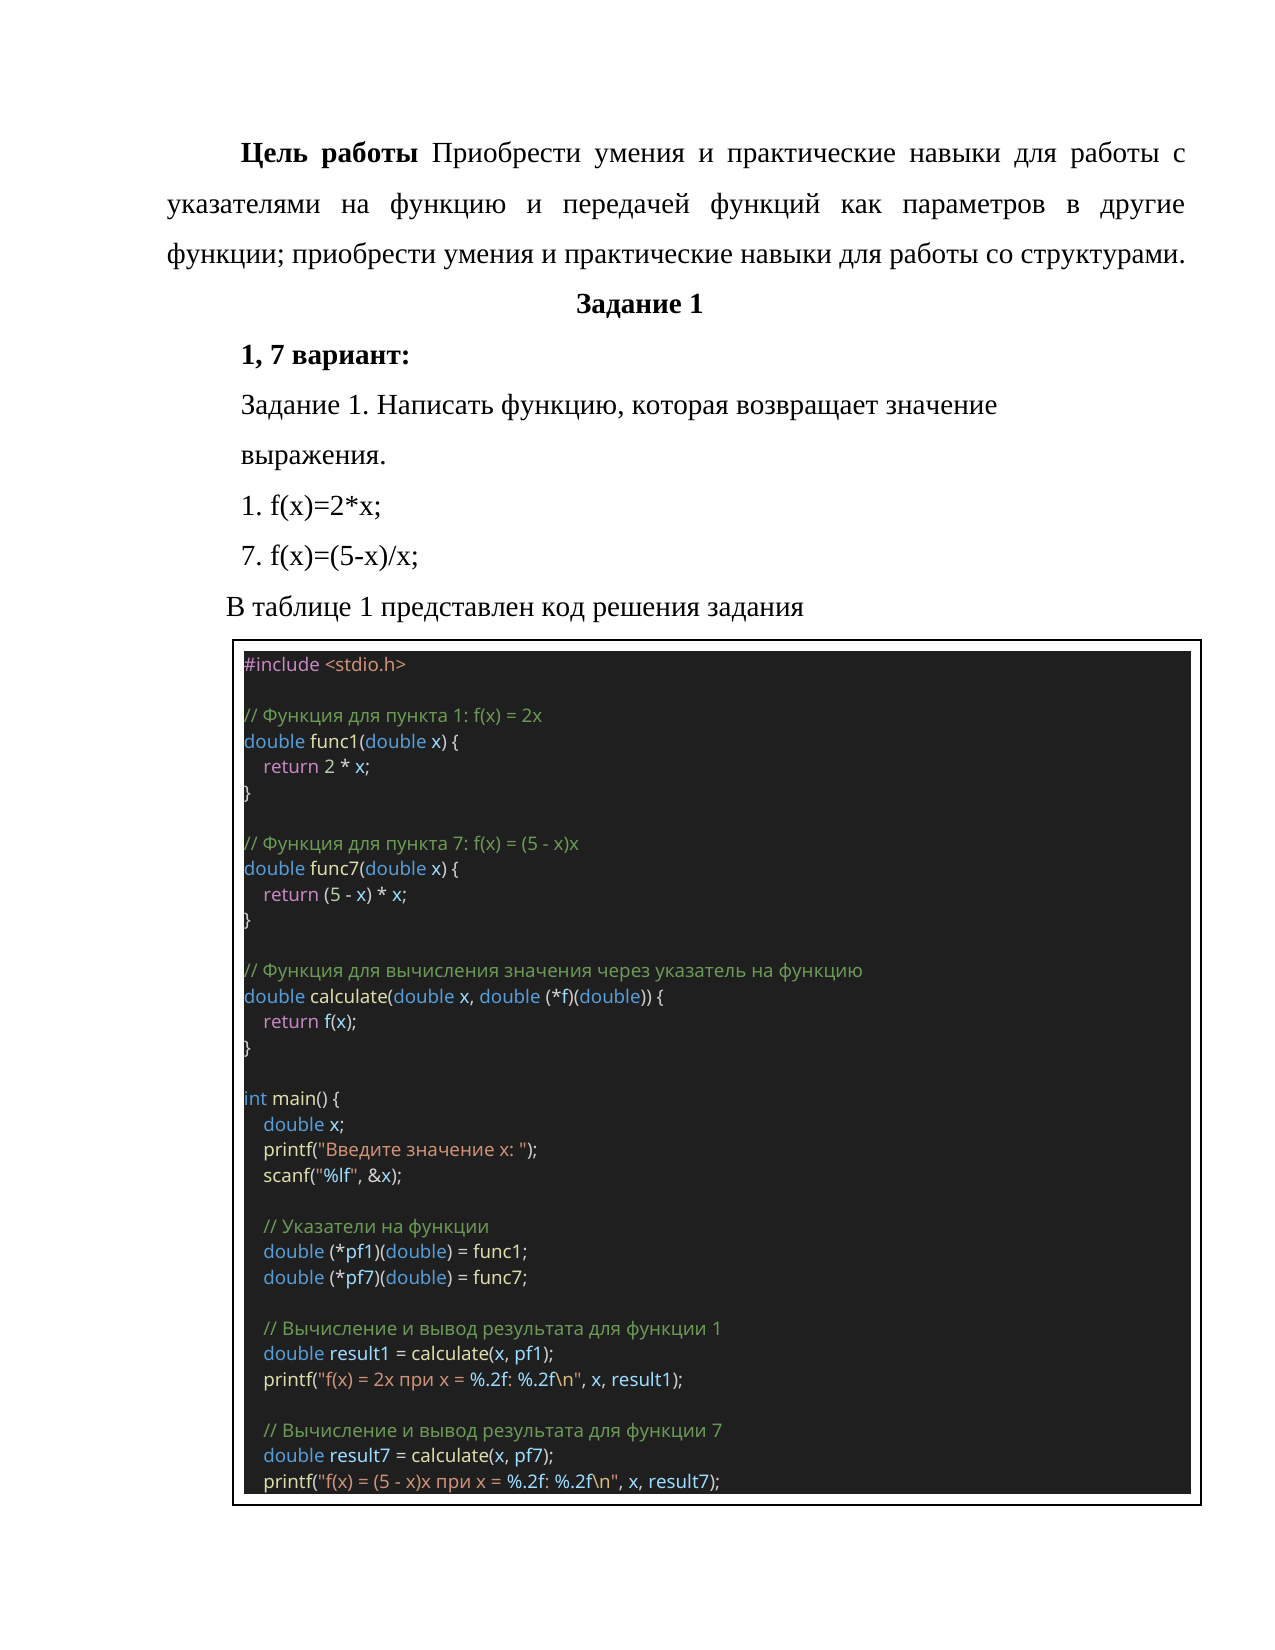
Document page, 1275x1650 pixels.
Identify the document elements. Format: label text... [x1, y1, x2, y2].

subtitle Задание 1 [576, 287, 1200, 320]
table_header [234, 641, 1200, 1504]
text выражения. [167, 437, 1200, 471]
text В таблице 1 представлен код решения задания [167, 589, 1200, 622]
text Цель работы Приобрести умения и практические навыки для работы с указателями на функцию и передачей функций как параметров в другие функции; приобрести умения и практические навыки для работы со структурами. [167, 136, 1186, 270]
text 1. f(x)=2*x; [167, 488, 1200, 521]
text Задание 1. Написать функцию, которая возвращает значение [167, 387, 1200, 421]
text 1, 7 вариант: [167, 337, 1200, 370]
text 7. f(x)=(5-x)/x; [167, 538, 1200, 572]
